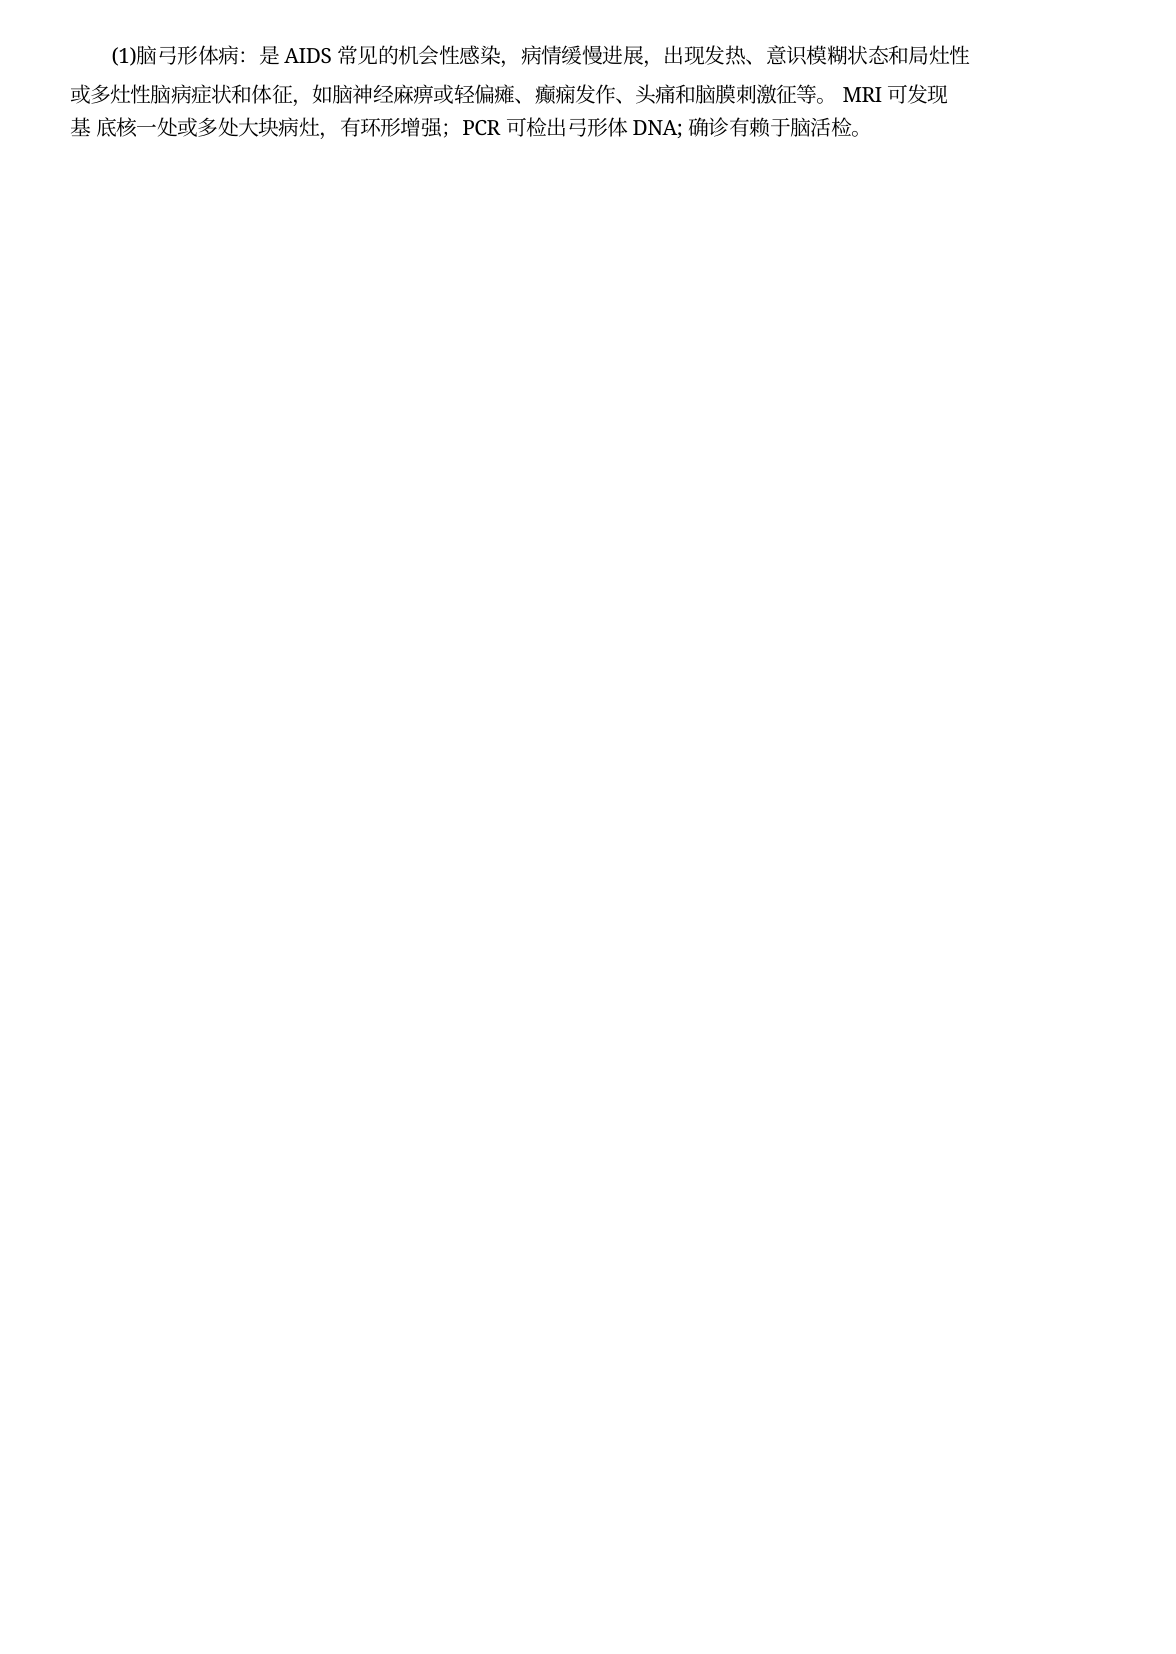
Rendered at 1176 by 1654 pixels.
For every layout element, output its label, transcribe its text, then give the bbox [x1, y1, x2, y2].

text 或多灶性脑病症状和体征，如脑神经麻痹或轻偏瘫、癫痫发作、头痛和脑膜刺激征等。 MRI 可发现基 底核一处或多处大块病灶，有环形增强；PCR 可检出弓形体DNA; 确诊有赖于脑活检。 [70, 79, 967, 141]
text (1)脑弓形体病：是AIDS 常见的机会性感染，病情缓慢进展，出现发热、意识模糊状态和局灶性 [111, 42, 1080, 69]
